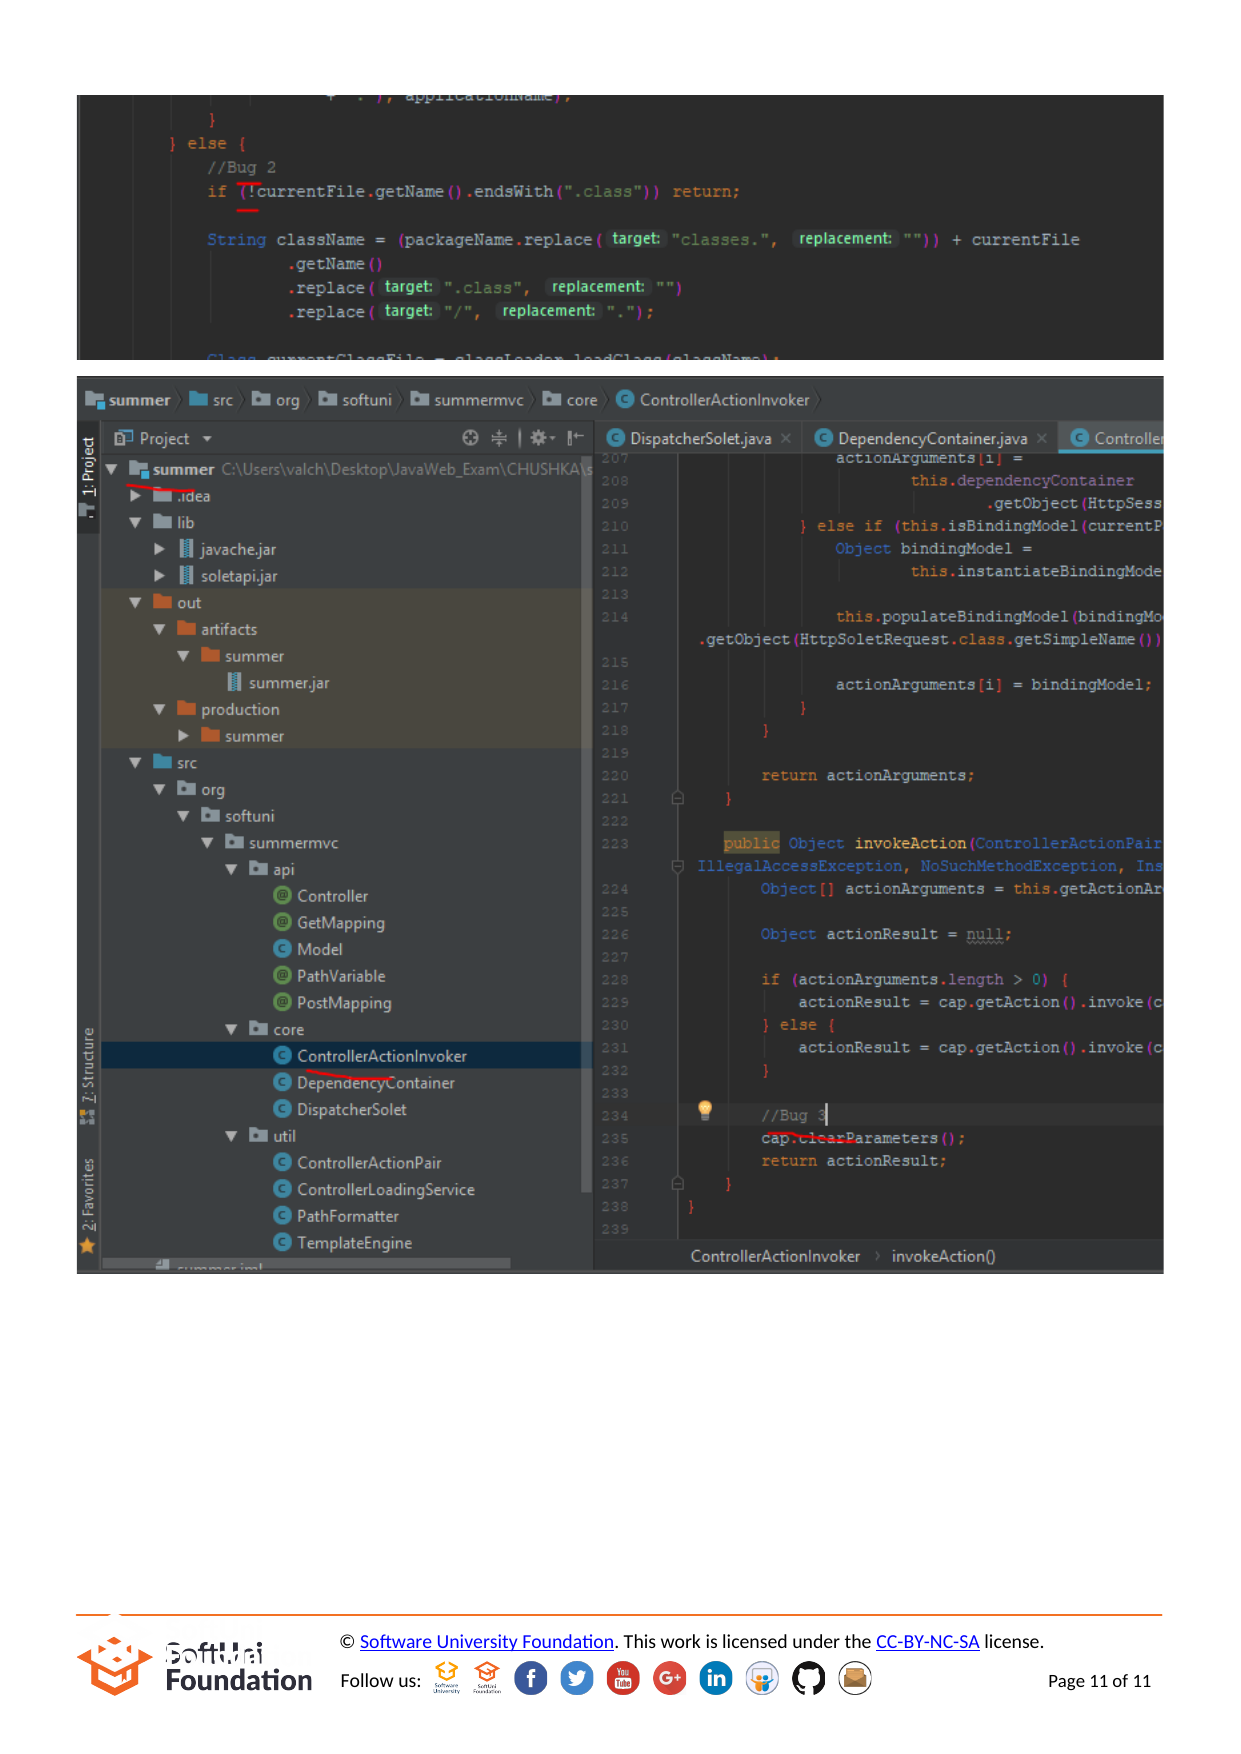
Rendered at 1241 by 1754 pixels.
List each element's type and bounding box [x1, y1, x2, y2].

picture [723, 1661, 733, 1671]
picture [76, 95, 1164, 360]
picture [792, 1661, 825, 1695]
picture [699, 1661, 709, 1671]
picture [560, 1661, 594, 1695]
picture [653, 1661, 687, 1695]
picture [723, 1685, 733, 1695]
picture [745, 1661, 779, 1695]
picture [76, 376, 1164, 1274]
picture [838, 1661, 872, 1695]
picture [473, 1661, 501, 1695]
picture [714, 1675, 725, 1685]
picture [433, 1661, 460, 1695]
picture [606, 1661, 640, 1695]
picture [76, 1612, 312, 1696]
picture [699, 1685, 709, 1695]
picture [514, 1661, 548, 1695]
